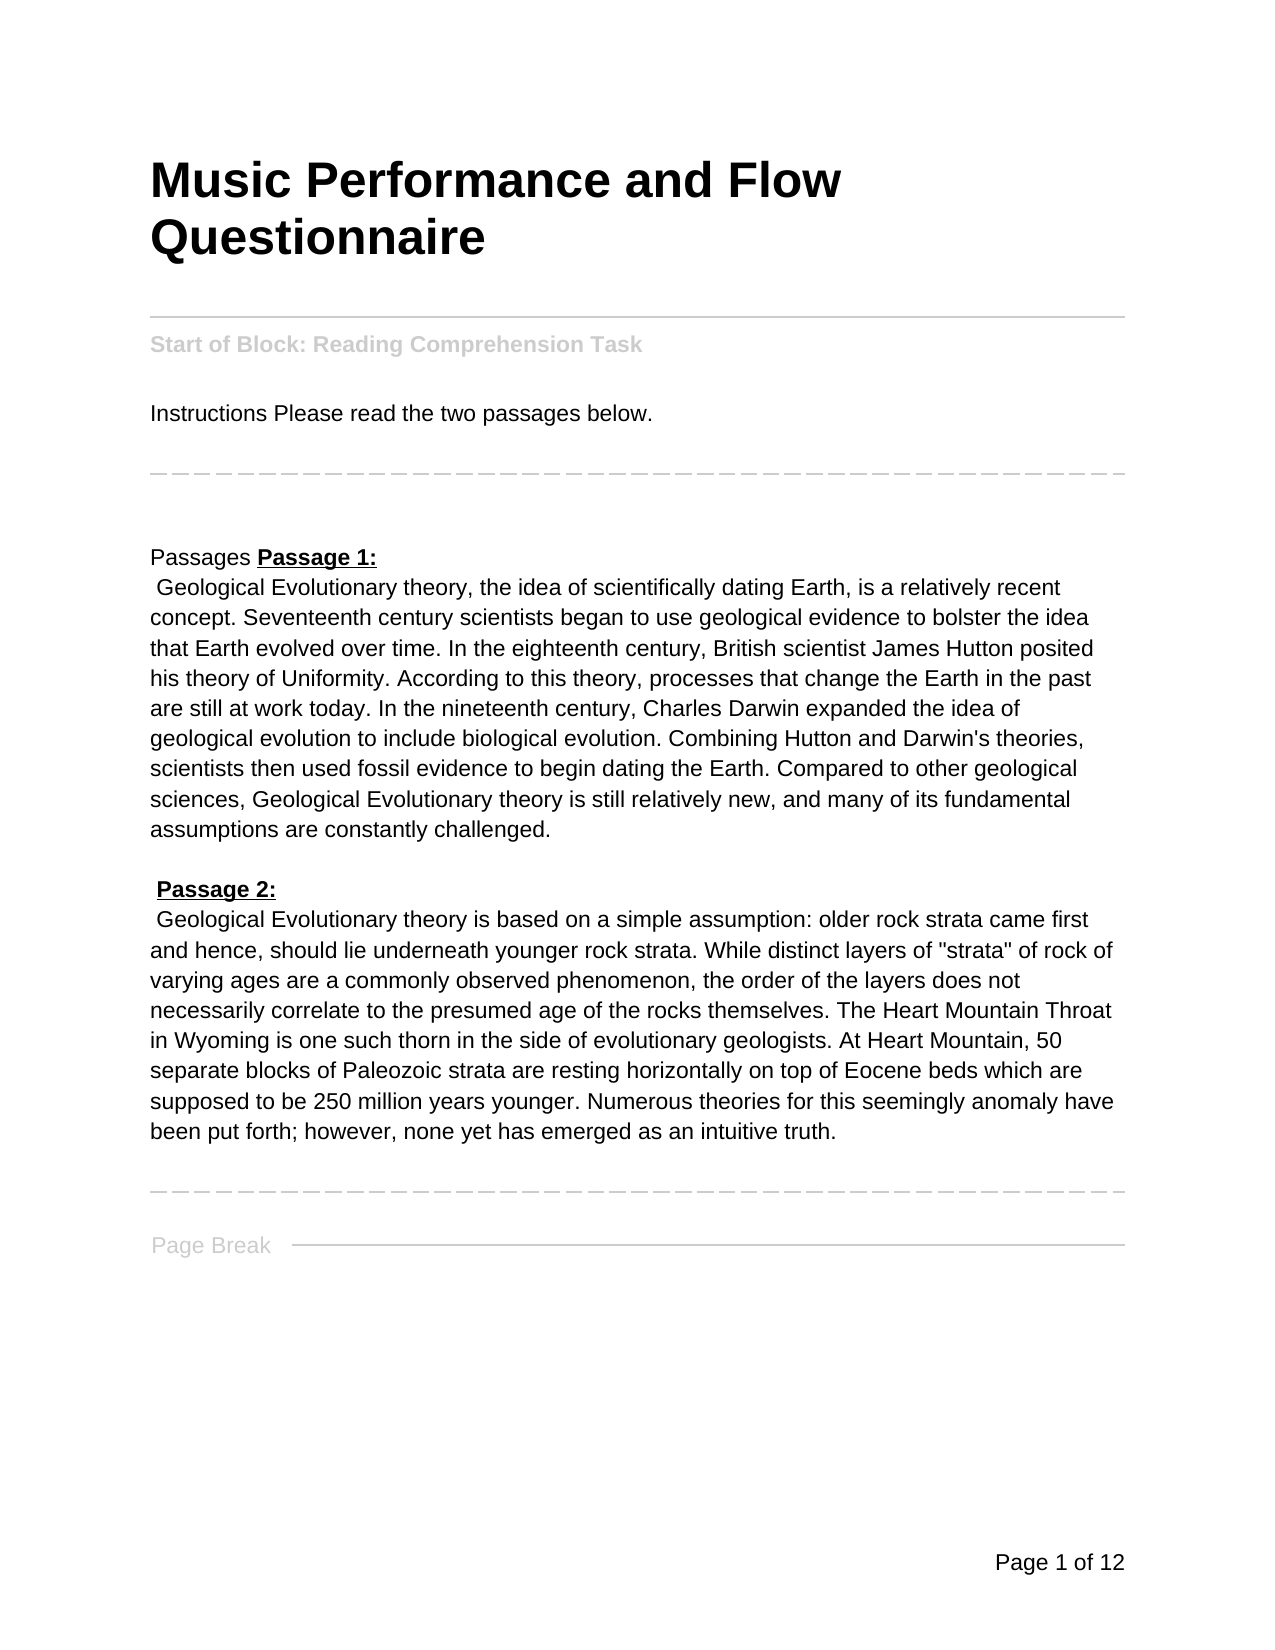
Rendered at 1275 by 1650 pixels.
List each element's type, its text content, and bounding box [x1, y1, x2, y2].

table_header Page Break [150, 1232, 291, 1272]
table_header [291, 1232, 1126, 1272]
text Music Performance and Flow Questionnaire [150, 150, 1125, 265]
text Start of Block: Reading Comprehension Task [150, 331, 1125, 357]
text Passages Passage 1: Geological Evolutionary theory, the idea of scientifically dating Earth, is a relatively recent concept. Seventeenth century scientists began to use geological evidence to bolster the idea that Earth evolved over time. In the eighteenth century, British scientist James Hutton posited his theory of Uniformity. According to this theory, processes that change the Earth in the past are still at work today. In the nineteenth century, Charles Darwin expanded the idea of geological evolution to include biological evolution. Combining Hutton and Darwin's theories, scientists then used fossil evidence to begin dating the Earth. Compared to other geological sciences, Geological Evolutionary theory is still relatively new, and many of its fundamental assumptions are constantly challenged. Passage 2: Geological Evolutionary theory is based on a simple assumption: older rock strata came first and hence, should lie underneath younger rock strata. While distinct layers of "strata" of rock of varying ages are a commonly observed phenomenon, the order of the layers does not necessarily correlate to the presumed age of the rocks themselves. The Heart Mountain Throat in Wyoming is one such thorn in the side of evolutionary geologists. At Heart Mountain, 50 separate blocks of Paleozoic strata are resting horizontally on top of Eocene beds which are supposed to be 250 million years younger. Numerous theories for this seemingly anomaly have been put forth; however, none yet has emerged as an intuitive truth. [150, 544, 1125, 1144]
text Instructions Please read the two passages below. [150, 400, 1125, 426]
